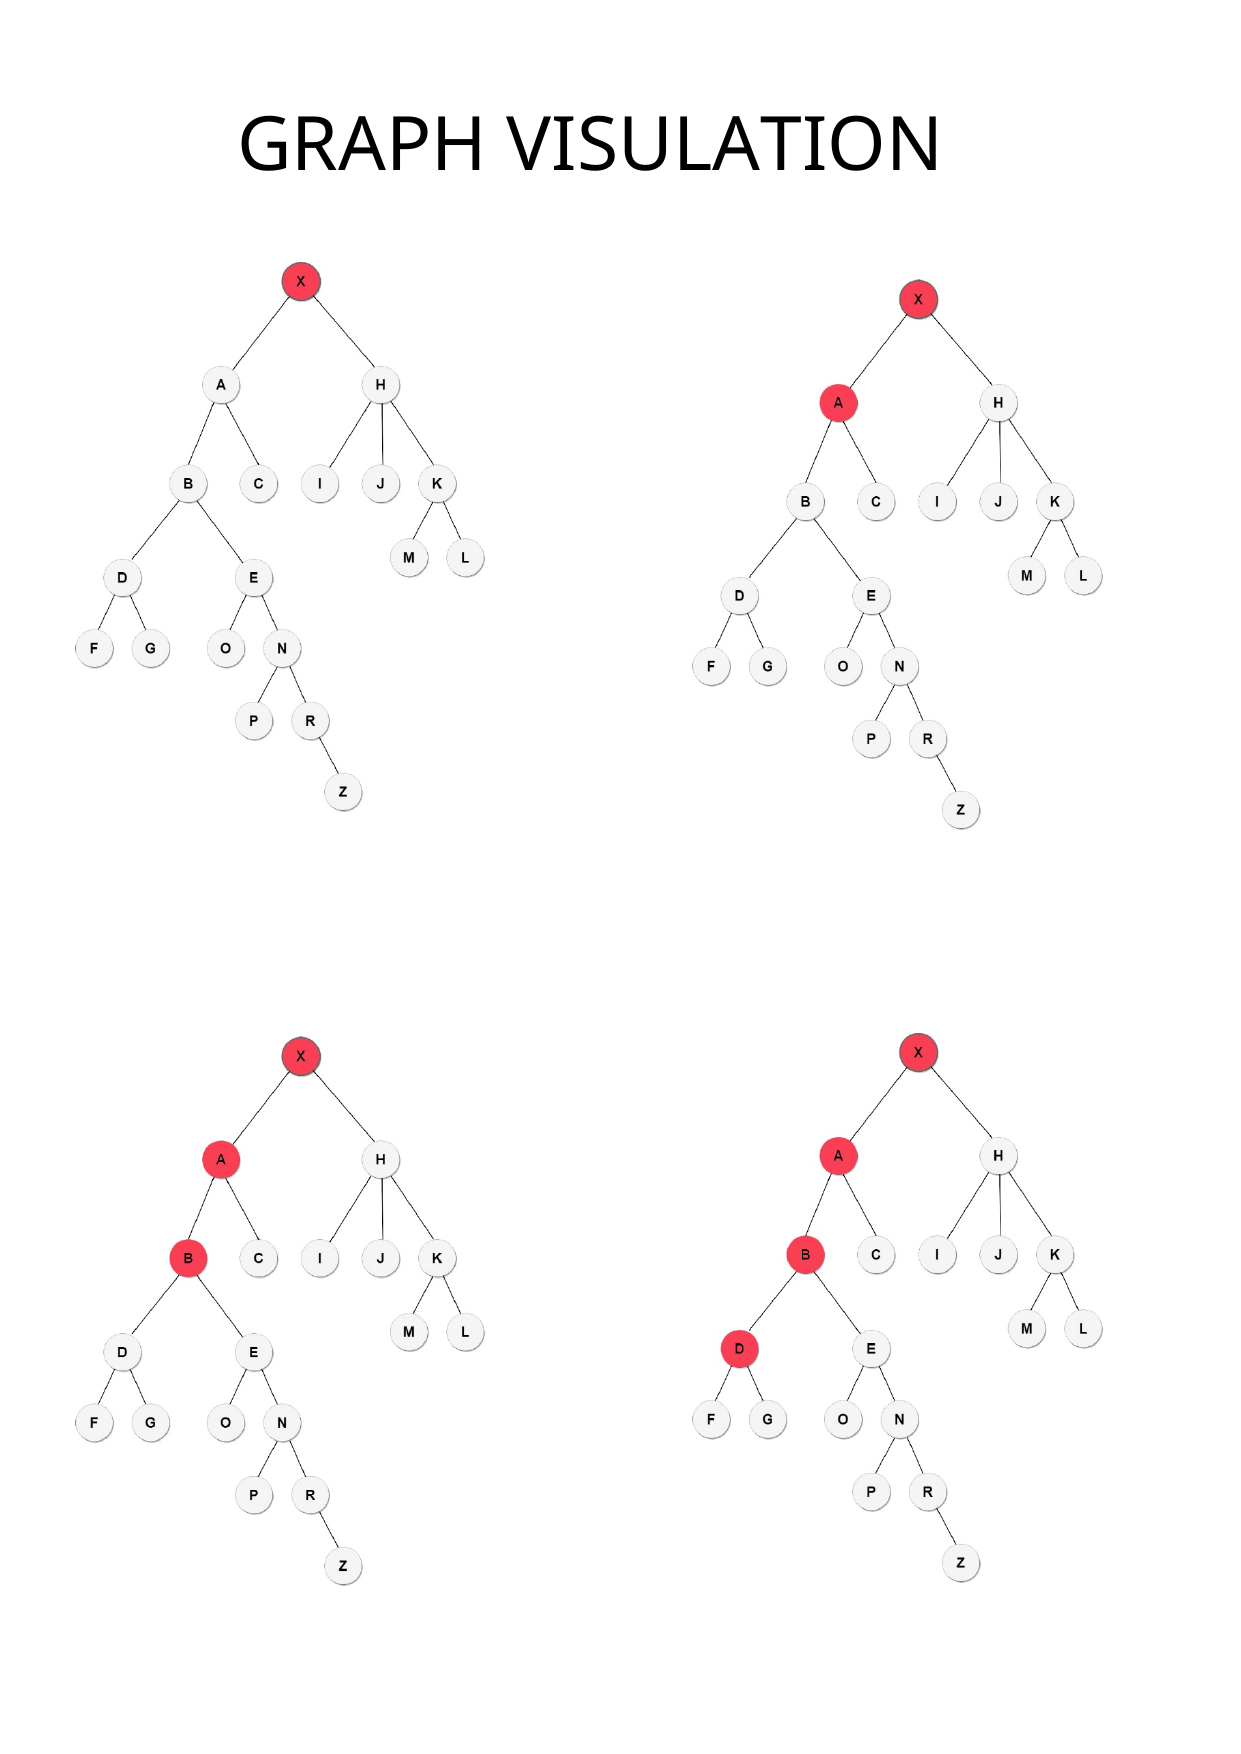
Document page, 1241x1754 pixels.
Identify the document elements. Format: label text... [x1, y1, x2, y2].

picture [692, 1033, 1104, 1583]
picture [75, 1036, 486, 1586]
picture [692, 279, 1104, 830]
picture [75, 262, 486, 812]
text GRAPH VISULATION [75, 90, 1105, 192]
